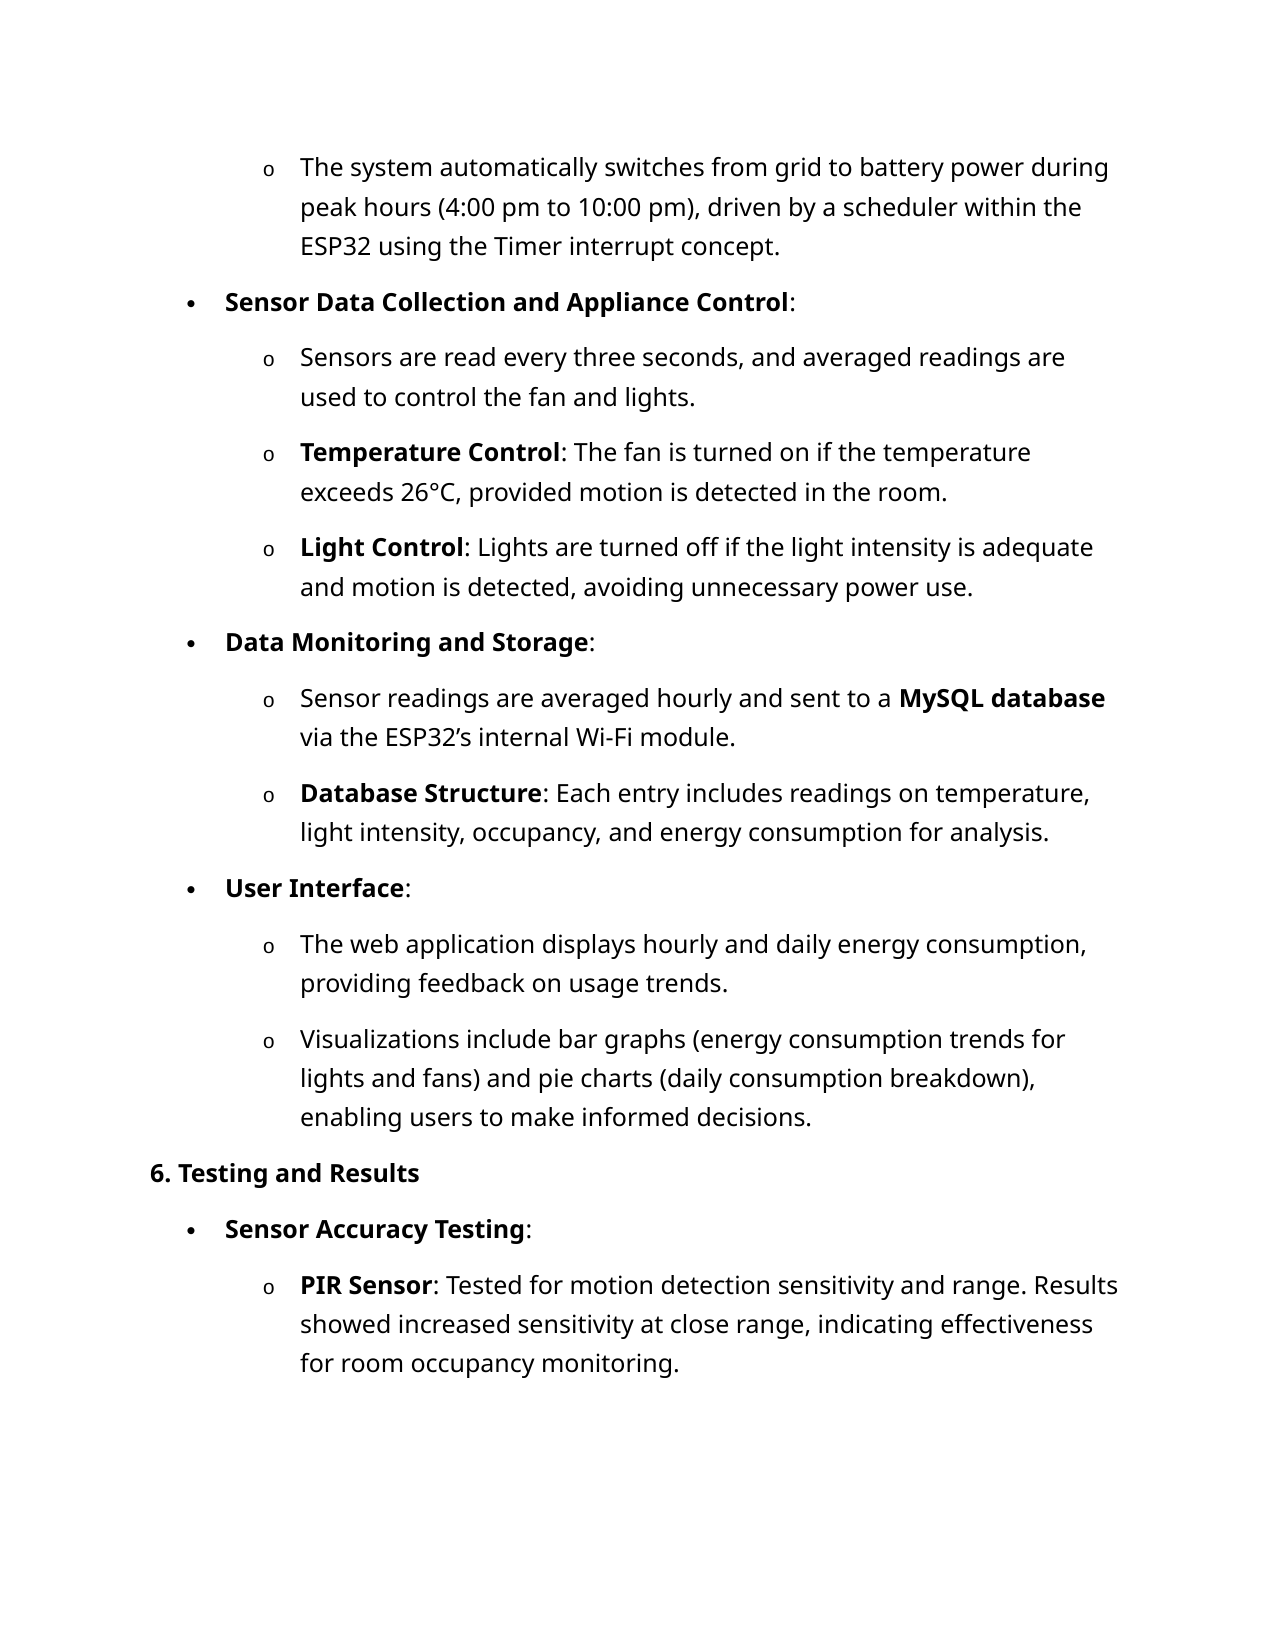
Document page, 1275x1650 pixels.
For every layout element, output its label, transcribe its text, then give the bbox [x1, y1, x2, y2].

text 6. Testing and Results [150, 1156, 1125, 1190]
list The system automatically switches from grid to battery power during peak hours (4:00 pm to 10:00 pm), driven by a scheduler within the ESP32 using the Timer interrupt concept. [262, 150, 1125, 262]
list Sensor Accuracy Testing: [187, 1212, 1125, 1246]
list Visualizations include bar graphs (energy consumption trends for lights and fans) and pie charts (daily consumption breakdown), enabling users to make informed decisions. [262, 1022, 1125, 1134]
list Sensors are read every three seconds, and averaged readings are used to control the fan and lights. [262, 340, 1125, 413]
list Light Control: Lights are turned off if the light intensity is adequate and motion is detected, avoiding unnecessary power use. [262, 530, 1125, 603]
list Sensor readings are averaged hourly and sent to a MySQL database via the ESP32’s internal Wi-Fi module. [262, 681, 1125, 754]
list The web application displays hourly and daily energy consumption, providing feedback on usage trends. [262, 927, 1125, 1000]
list Database Structure: Each entry includes readings on temperature, light intensity, occupancy, and energy consumption for analysis. [262, 776, 1125, 849]
list Data Monitoring and Storage: [187, 625, 1125, 659]
list Temperature Control: The fan is turned on if the temperature exceeds 26°C, provided motion is detected in the room. [262, 435, 1125, 508]
list PIR Sensor: Tested for motion detection sensitivity and range. Results showed increased sensitivity at close range, indicating effectiveness for room occupancy monitoring. [262, 1267, 1125, 1380]
list User Interface: [187, 871, 1125, 905]
list Sensor Data Collection and Appliance Control: [187, 284, 1125, 318]
